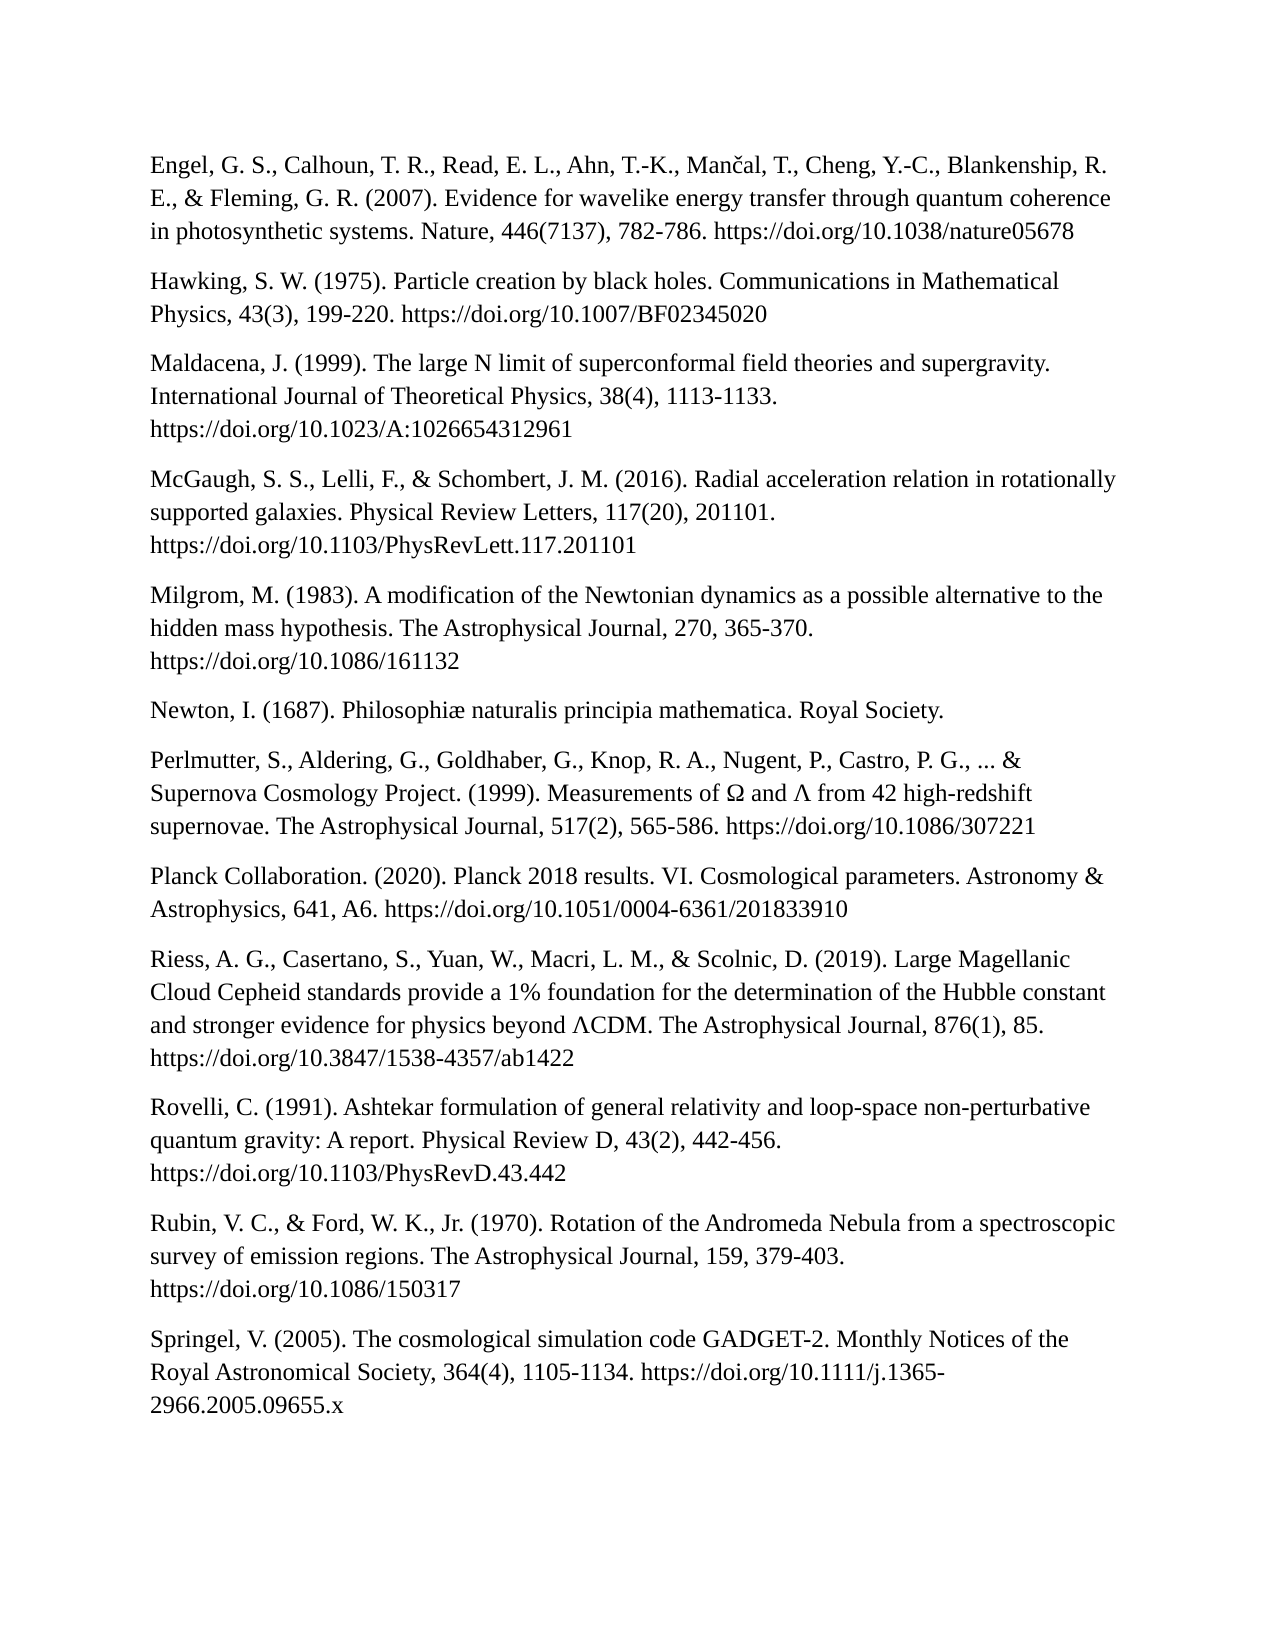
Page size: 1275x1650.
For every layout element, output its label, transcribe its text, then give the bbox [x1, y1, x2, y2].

text McGaugh, S. S., Lelli, F., & Schombert, J. M. (2016). Radial acceleration relation in rotationally supported galaxies. Physical Review Letters, 117(20), 201101. https://doi.org/10.1103/PhysRevLett.117.201101 [150, 464, 1125, 559]
text Riess, A. G., Casertano, S., Yuan, W., Macri, L. M., & Scolnic, D. (2019). Large Magellanic Cloud Cepheid standards provide a 1% foundation for the determination of the Hubble constant and stronger evidence for physics beyond ΛCDM. The Astrophysical Journal, 876(1), 85. https://doi.org/10.3847/1538-4357/ab1422 [150, 944, 1125, 1072]
text Maldacena, J. (1999). The large N limit of superconformal field theories and supergravity. International Journal of Theoretical Physics, 38(4), 1113-1133. https://doi.org/10.1023/A:1026654312961 [150, 348, 1125, 443]
text Perlmutter, S., Aldering, G., Goldhaber, G., Knop, R. A., Nugent, P., Castro, P. G., ... & Supernova Cosmology Project. (1999). Measurements of Ω and Λ from 42 high-redshift supernovae. The Astrophysical Journal, 517(2), 565-586. https://doi.org/10.1086/307221 [150, 745, 1125, 840]
text Rovelli, C. (1991). Ashtekar formulation of general relativity and loop-space non-perturbative quantum gravity: A report. Physical Review D, 43(2), 442-456. https://doi.org/10.1103/PhysRevD.43.442 [150, 1092, 1125, 1187]
text Rubin, V. C., & Ford, W. K., Jr. (1970). Rotation of the Andromeda Nebula from a spectroscopic survey of emission regions. The Astrophysical Journal, 159, 379-403. https://doi.org/10.1086/150317 [150, 1208, 1125, 1303]
text Hawking, S. W. (1975). Particle creation by black holes. Communications in Mathematical Physics, 43(3), 199-220. https://doi.org/10.1007/BF02345020 [150, 266, 1125, 327]
text Planck Collaboration. (2020). Planck 2018 results. VI. Cosmological parameters. Astronomy & Astrophysics, 641, A6. https://doi.org/10.1051/0004-6361/201833910 [150, 861, 1125, 923]
text Newton, I. (1687). Philosophiæ naturalis principia mathematica. Royal Society. [150, 696, 1125, 724]
text Engel, G. S., Calhoun, T. R., Read, E. L., Ahn, T.-K., Mančal, T., Cheng, Y.-C., Blankenship, R. E., & Fleming, G. R. (2007). Evidence for wavelike energy transfer through quantum coherence in photosynthetic systems. Nature, 446(7137), 782-786. https://doi.org/10.1038/nature05678 [150, 150, 1125, 245]
text Milgrom, M. (1983). A modification of the Newtonian dynamics as a possible alternative to the hidden mass hypothesis. The Astrophysical Journal, 270, 365-370. https://doi.org/10.1086/161132 [150, 580, 1125, 675]
text Springel, V. (2005). The cosmological simulation code GADGET-2. Monthly Notices of the Royal Astronomical Society, 364(4), 1105-1134. https://doi.org/10.1111/j.1365-2966.2005.09655.x [150, 1324, 1125, 1419]
